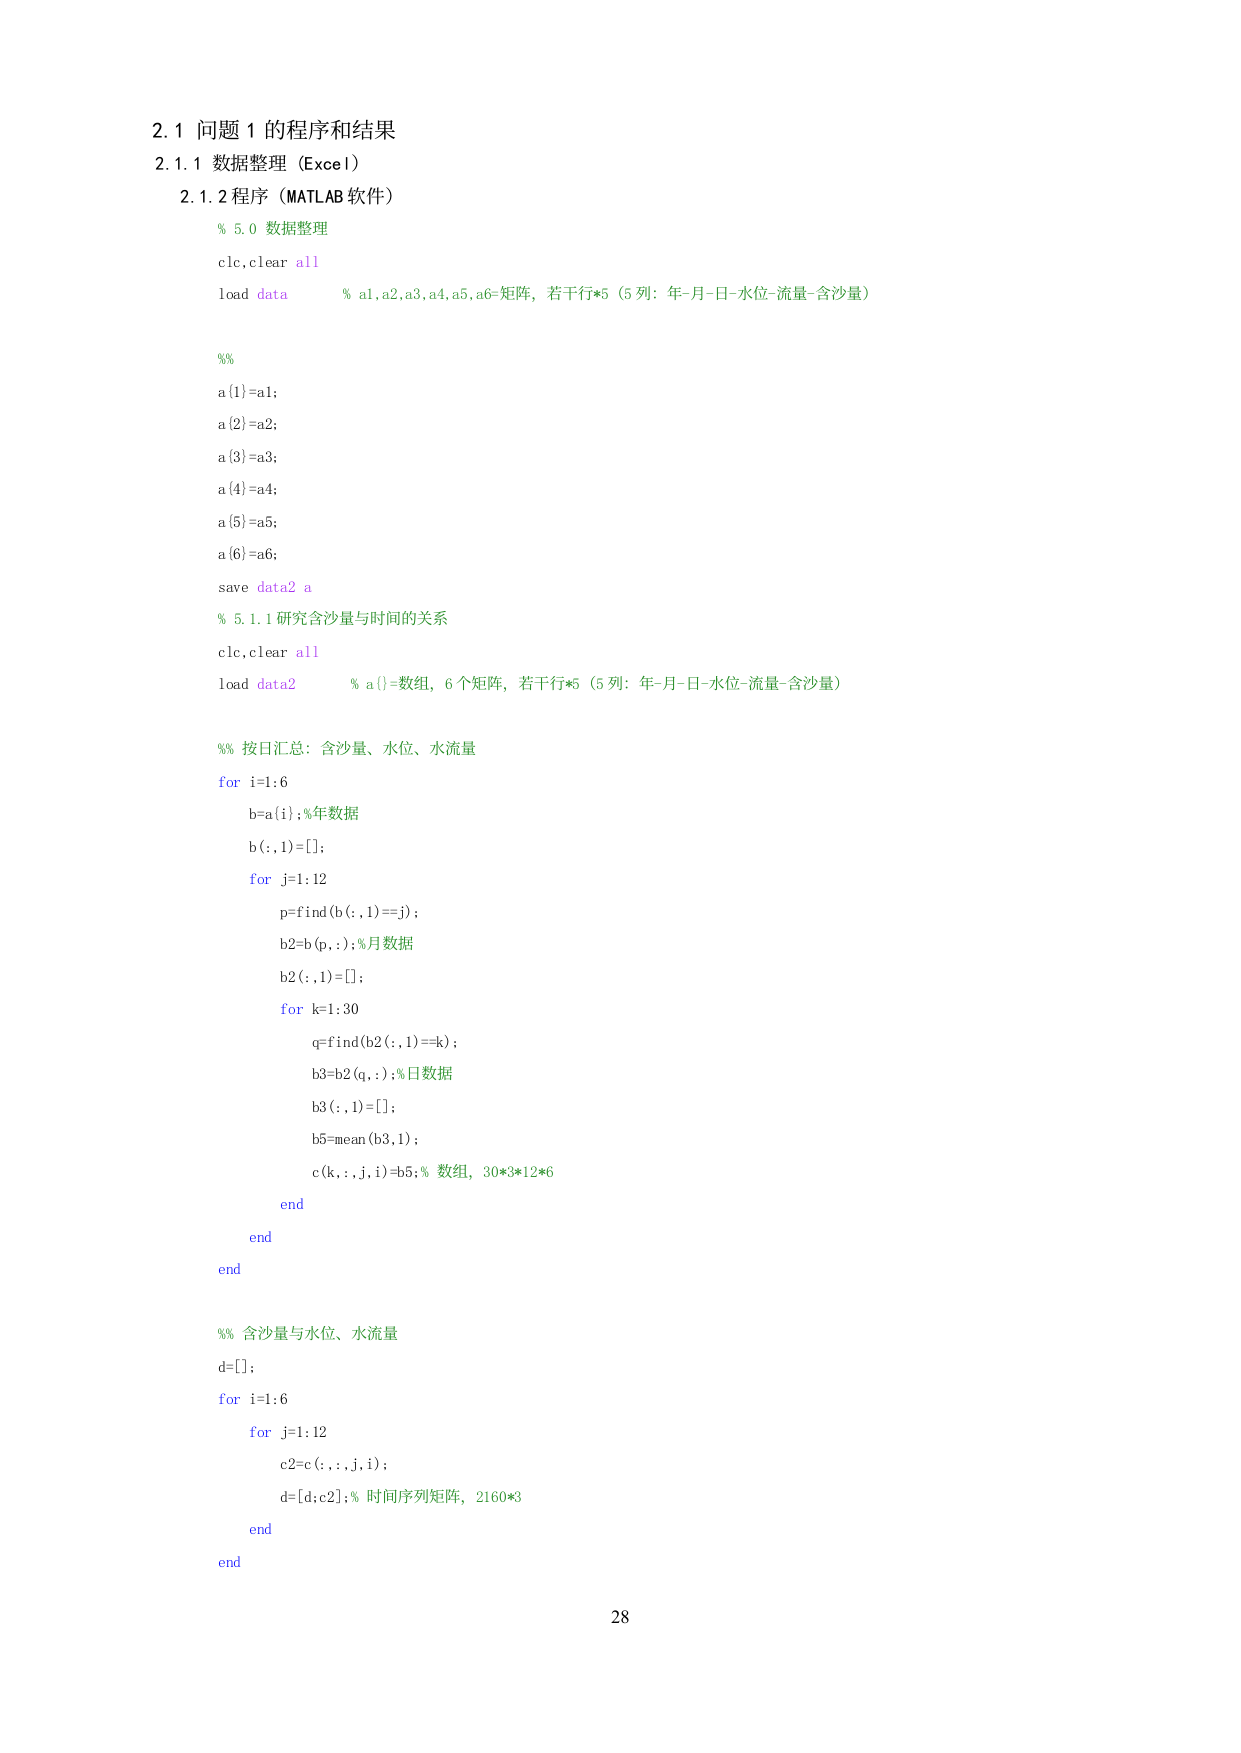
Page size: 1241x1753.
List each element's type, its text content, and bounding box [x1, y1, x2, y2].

text q=find(b2(:,1)==k); [312, 1034, 483, 1050]
text p=find(b(:,1)==j); [281, 904, 444, 920]
text for i=1:6 [218, 1392, 311, 1408]
text b=a{i};%年数据 [249, 807, 382, 823]
text % a{}=数组，6个矩阵，若干行*5（5列：年-月-日-水位-流量-含沙量） [351, 677, 868, 693]
text a{6}=a6; [218, 547, 304, 563]
text save data2 a [218, 579, 469, 595]
text %% 含沙量与水位、水流量 [218, 1327, 422, 1343]
text for j=1:12 [249, 872, 351, 888]
text end [281, 1197, 327, 1213]
text b5=mean(b3,1); [312, 1132, 444, 1148]
text % a1,a2,a3,a4,a5,a6=矩阵，若干行*5（5列：年-月-日-水位-流量-含沙量） [343, 287, 899, 303]
text b3=b2(q,:);%日数据 [312, 1067, 483, 1083]
text 2.1.2程序（MATLAB软件） [181, 188, 421, 207]
text end [249, 1229, 296, 1245]
text a{2}=a2; [218, 417, 304, 433]
text for k=1:30 [281, 1002, 382, 1018]
text % 5.0 数据整理 [218, 222, 421, 238]
text end [218, 1554, 265, 1570]
text a{3}=a3; [218, 449, 304, 465]
text b2(:,1)=[]; [281, 969, 444, 985]
text end [218, 1262, 265, 1278]
text d=[d;c2];% 时间序列矩阵，2160*3 [281, 1489, 547, 1505]
text %% [218, 352, 257, 368]
text a{5}=a5; [218, 514, 304, 530]
text c(k,:,j,i)=b5;% 数组，30*3*12*6 [312, 1164, 579, 1180]
text clc,clear all [218, 644, 469, 660]
text for i=1:6 [218, 774, 501, 790]
text b(:,1)=[]; [249, 839, 382, 855]
text load data2 [218, 677, 319, 693]
text a{1}=a1; [218, 384, 304, 400]
text end [249, 1522, 296, 1538]
text a{4}=a4; [218, 482, 304, 498]
text load data [218, 287, 312, 303]
text for j=1:12 [249, 1424, 351, 1440]
text b2=b(p,:);%月数据 [281, 937, 444, 953]
text 28 [611, 1606, 654, 1627]
text b3(:,1)=[]; [312, 1099, 483, 1115]
text c2=c(:,:,j,i); [281, 1457, 413, 1473]
text clc,clear all [218, 254, 343, 270]
text % 5.1.1研究含沙量与时间的关系 [218, 612, 469, 628]
text 2.1.1 数据整理 (Excel） [156, 156, 421, 174]
text %% 按日汇总：含沙量、水位、水流量 [218, 742, 501, 758]
text 2.1 问题 1 的程序和结果 [152, 121, 421, 143]
text d=[]; [218, 1359, 422, 1375]
